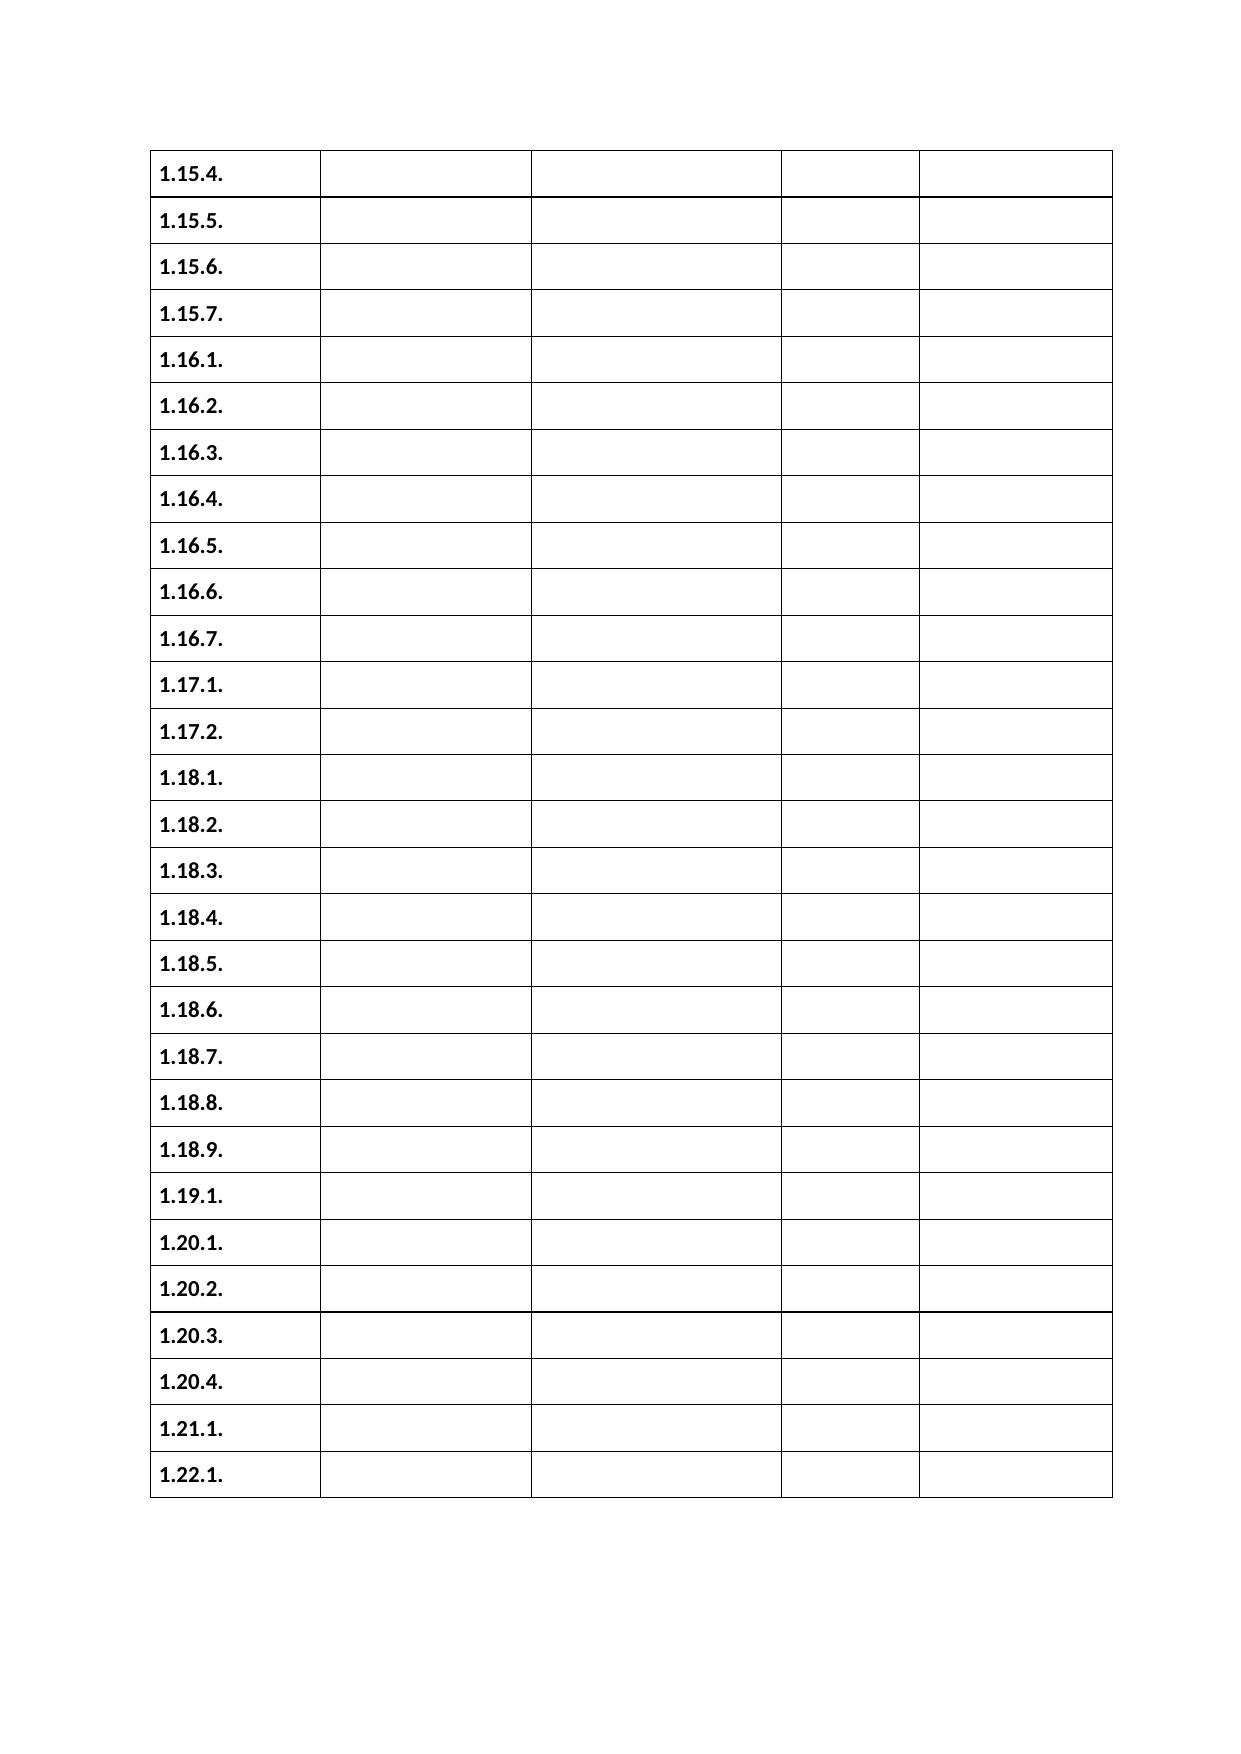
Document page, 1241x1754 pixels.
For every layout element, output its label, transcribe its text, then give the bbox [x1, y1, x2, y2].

table_cell [532, 476, 781, 522]
table_cell [782, 1034, 919, 1079]
table_cell [321, 523, 531, 568]
table_cell [532, 1405, 781, 1451]
table_cell [532, 523, 781, 568]
table_cell [920, 1359, 1112, 1404]
table_cell [532, 430, 781, 475]
table_cell [782, 1313, 919, 1358]
table_cell [532, 1080, 781, 1126]
table_cell [782, 1266, 919, 1311]
table_cell 1.20.2. [151, 1266, 320, 1311]
table_cell 1.15.7. [151, 290, 320, 336]
table_cell [920, 941, 1112, 986]
table_cell [321, 430, 531, 475]
table_cell [782, 848, 919, 893]
table_cell [782, 801, 919, 847]
table_cell [321, 1220, 531, 1265]
table_cell [782, 1359, 919, 1404]
table_cell [920, 1173, 1112, 1218]
table_cell [920, 244, 1112, 289]
table_cell 1.18.1. [151, 755, 320, 800]
table_cell [920, 1220, 1112, 1265]
table_cell [920, 1127, 1112, 1172]
table_cell 1.16.1. [151, 337, 320, 382]
table_cell [920, 662, 1112, 707]
table_cell [532, 151, 781, 196]
table_cell [920, 569, 1112, 614]
table_cell [321, 616, 531, 661]
table_cell [532, 1127, 781, 1172]
table_cell 1.21.1. [151, 1405, 320, 1451]
table_cell 1.18.4. [151, 894, 320, 940]
table_cell [321, 1173, 531, 1218]
table_cell [920, 1452, 1112, 1497]
table_cell 1.18.8. [151, 1080, 320, 1126]
table_cell [321, 383, 531, 429]
table_cell [532, 1034, 781, 1079]
table_cell [532, 662, 781, 707]
table_cell [920, 1313, 1112, 1358]
table_cell [532, 1220, 781, 1265]
table_cell [532, 244, 781, 289]
table_cell [321, 755, 531, 800]
table_cell [532, 1173, 781, 1218]
table_cell [321, 569, 531, 614]
table_cell [532, 1313, 781, 1358]
table_cell [532, 941, 781, 986]
table_cell [532, 755, 781, 800]
table_cell [782, 662, 919, 707]
table_cell [532, 383, 781, 429]
table_cell [321, 987, 531, 1033]
table_cell 1.16.4. [151, 476, 320, 522]
table_cell [782, 709, 919, 754]
table_cell [920, 1266, 1112, 1311]
table_cell [532, 337, 781, 382]
table_cell [321, 337, 531, 382]
table_cell [532, 709, 781, 754]
table_cell [920, 709, 1112, 754]
table_cell [782, 430, 919, 475]
table_cell 1.22.1. [151, 1452, 320, 1497]
table_cell [532, 1266, 781, 1311]
table_cell [321, 941, 531, 986]
table_cell [321, 801, 531, 847]
table_cell [920, 290, 1112, 336]
table_cell 1.20.1. [151, 1220, 320, 1265]
table_cell [321, 1127, 531, 1172]
table_cell [920, 848, 1112, 893]
table_cell 1.16.7. [151, 616, 320, 661]
table_cell [321, 198, 531, 243]
table_cell 1.16.3. [151, 430, 320, 475]
table_cell 1.17.1. [151, 662, 320, 707]
table_cell [321, 1034, 531, 1079]
table_cell [920, 430, 1112, 475]
table_cell [532, 987, 781, 1033]
table_cell [782, 290, 919, 336]
table_cell [920, 801, 1112, 847]
table_cell [920, 523, 1112, 568]
table_cell [782, 1080, 919, 1126]
table_cell [782, 569, 919, 614]
table_cell 1.16.5. [151, 523, 320, 568]
table_cell [321, 1359, 531, 1404]
table_cell [782, 1220, 919, 1265]
table_cell 1.18.9. [151, 1127, 320, 1172]
table_cell [782, 523, 919, 568]
table_cell 1.15.4. [151, 151, 320, 196]
table_cell [321, 1266, 531, 1311]
table_cell [920, 198, 1112, 243]
table_cell [920, 1080, 1112, 1126]
table_cell [532, 198, 781, 243]
table_cell [782, 383, 919, 429]
table_cell [321, 1313, 531, 1358]
table_cell [321, 244, 531, 289]
table_cell 1.15.5. [151, 198, 320, 243]
table_cell 1.18.2. [151, 801, 320, 847]
table_cell [920, 1034, 1112, 1079]
table_cell [920, 476, 1112, 522]
table_cell [782, 894, 919, 940]
table_cell [920, 894, 1112, 940]
table_cell [532, 894, 781, 940]
table_cell [920, 337, 1112, 382]
table_cell 1.19.1. [151, 1173, 320, 1218]
table_cell [321, 662, 531, 707]
table_cell [321, 709, 531, 754]
table_cell 1.20.4. [151, 1359, 320, 1404]
table_cell 1.18.3. [151, 848, 320, 893]
table_cell 1.18.6. [151, 987, 320, 1033]
table_cell [321, 894, 531, 940]
table_cell [920, 987, 1112, 1033]
table_cell [532, 1359, 781, 1404]
table_cell [782, 476, 919, 522]
table_cell [782, 755, 919, 800]
table_cell [321, 1080, 531, 1126]
table_cell 1.16.6. [151, 569, 320, 614]
table_cell [782, 198, 919, 243]
table_cell [321, 848, 531, 893]
table_cell [321, 151, 531, 196]
table_cell 1.20.3. [151, 1313, 320, 1358]
table_cell [782, 1452, 919, 1497]
table_cell [532, 848, 781, 893]
table_cell 1.18.7. [151, 1034, 320, 1079]
table_cell [532, 1452, 781, 1497]
table_cell [532, 290, 781, 336]
table_cell 1.16.2. [151, 383, 320, 429]
table_cell [782, 337, 919, 382]
table_cell [920, 755, 1112, 800]
table_cell [782, 244, 919, 289]
table_cell [782, 616, 919, 661]
table_cell [321, 476, 531, 522]
table_cell [920, 616, 1112, 661]
table_cell [532, 616, 781, 661]
table_cell [782, 1127, 919, 1172]
table_cell 1.15.6. [151, 244, 320, 289]
table_cell 1.17.2. [151, 709, 320, 754]
table_cell [782, 1405, 919, 1451]
table_cell [321, 1405, 531, 1451]
table_cell [920, 1405, 1112, 1451]
table_cell [782, 1173, 919, 1218]
table_cell [782, 987, 919, 1033]
table_cell 1.18.5. [151, 941, 320, 986]
table_cell [782, 941, 919, 986]
table_cell [920, 151, 1112, 196]
table_cell [532, 801, 781, 847]
table_cell [321, 1452, 531, 1497]
table_cell [920, 383, 1112, 429]
table_cell [321, 290, 531, 336]
table_cell [532, 569, 781, 614]
table_cell [782, 151, 919, 196]
